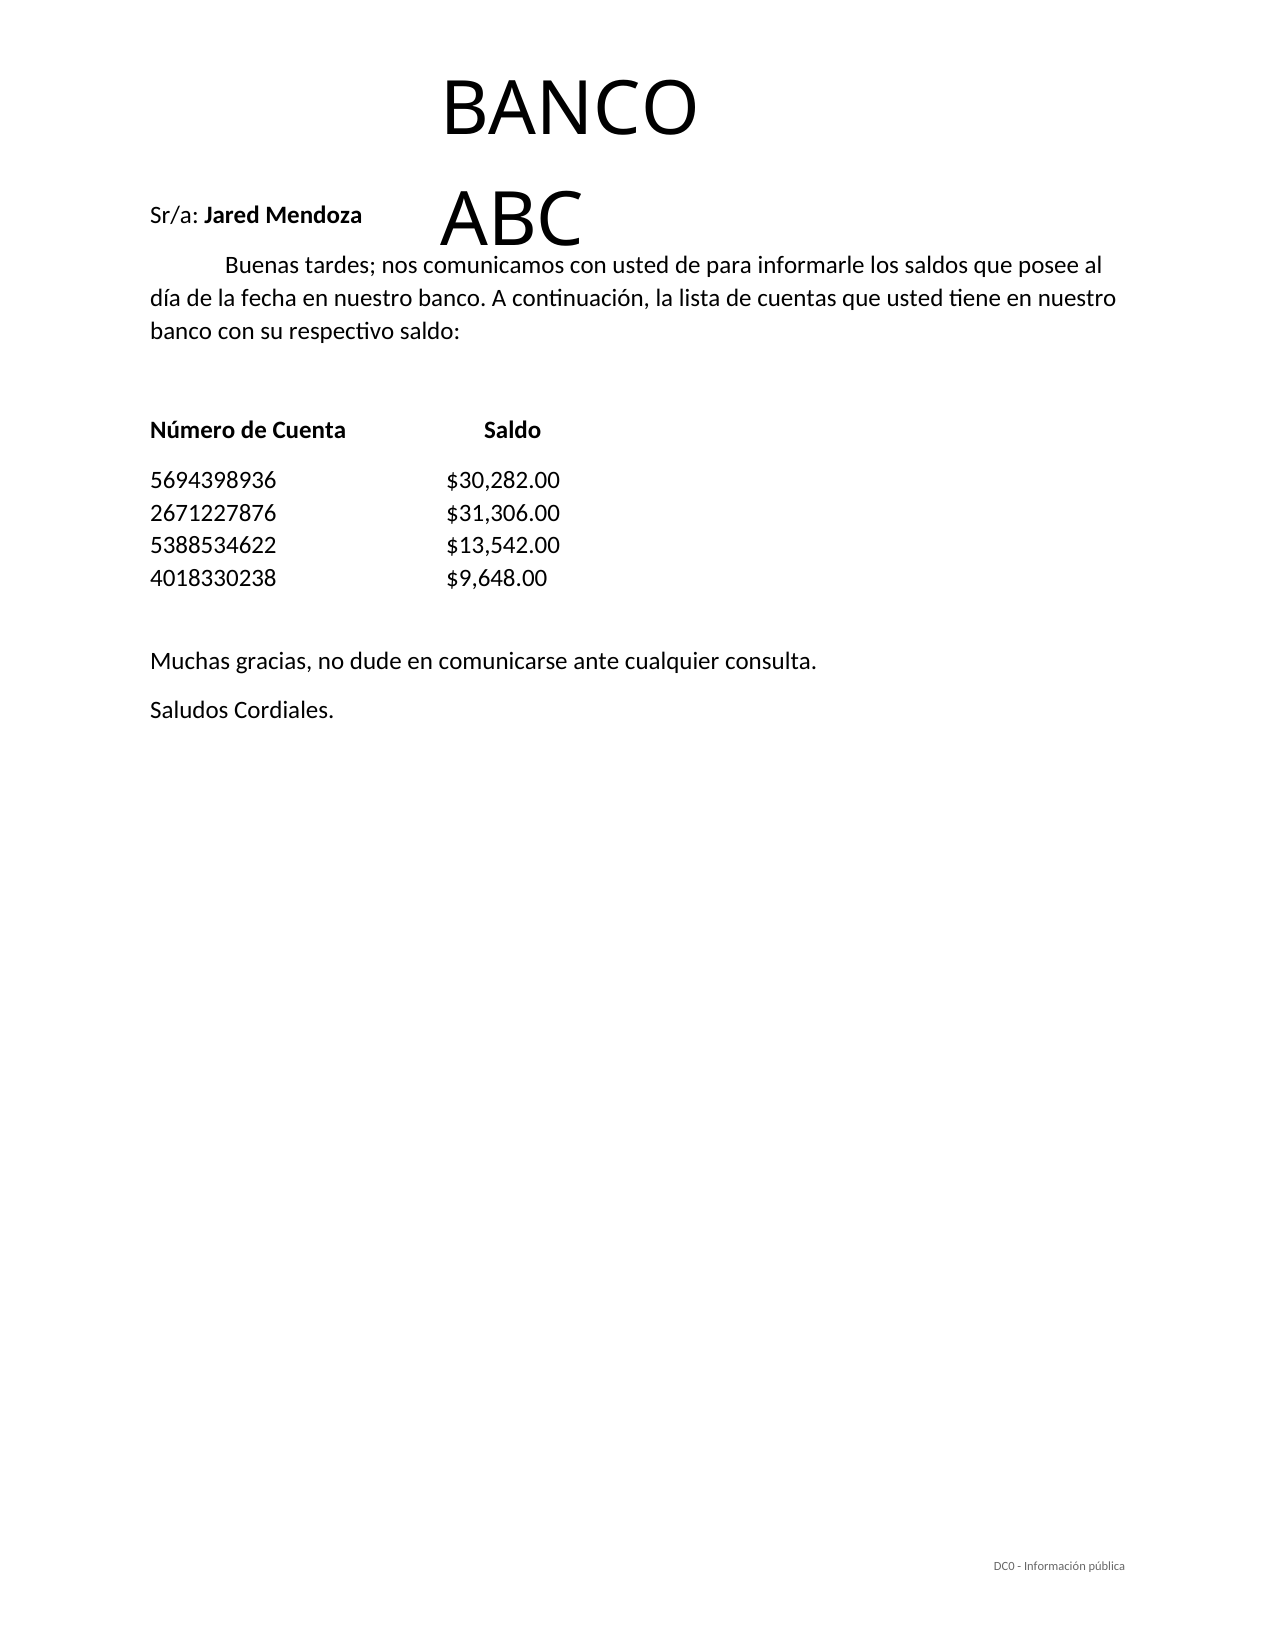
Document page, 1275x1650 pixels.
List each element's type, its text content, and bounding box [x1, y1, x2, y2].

text Número de Cuenta Saldo [150, 414, 1125, 445]
text Muchas gracias, no dude en comunicarse ante cualquier consulta. [150, 645, 1125, 676]
text Sr/a: Jared Mendoza [150, 199, 1125, 230]
text Buenas tardes; nos comunicamos con usted de para informarle los saldos que posee al día de la fecha en nuestro banco. A continuación, la lista de cuentas que usted tiene en nuestro banco con su respectivo saldo: [150, 249, 1125, 346]
text Saludos Cordiales. [150, 694, 1125, 725]
text 5694398936 $30,282.00 2671227876 $31,306.00 5388534622 $13,542.00 4018330238 $9,648.00 [150, 464, 1125, 626]
